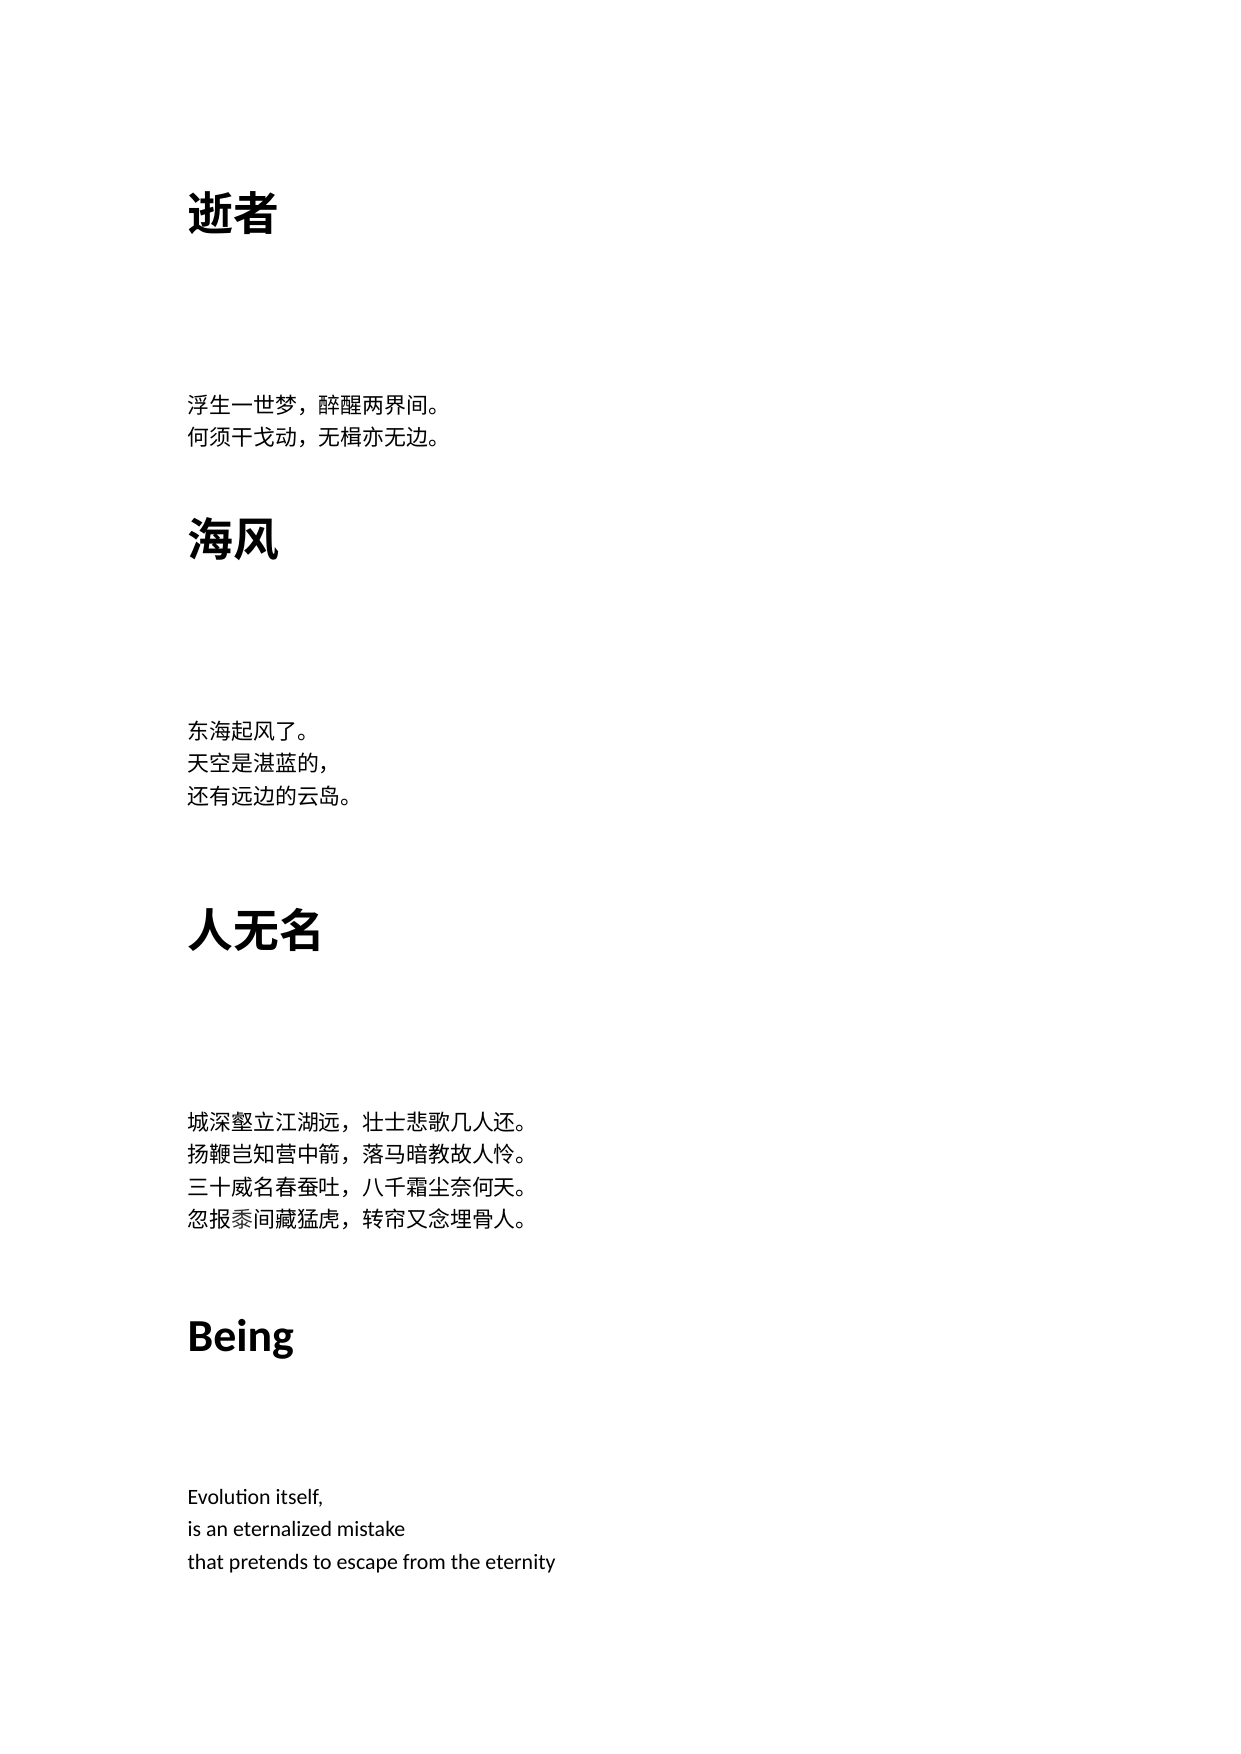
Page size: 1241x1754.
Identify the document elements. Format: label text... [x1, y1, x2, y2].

text 扬鞭岂知营中箭，落马暗教故人怜。 [187, 1137, 1053, 1169]
text is an eternalized mistake [187, 1513, 1053, 1545]
text 何须干戈动，无楫亦无边。 [187, 420, 1053, 452]
subtitle 逝者 [187, 162, 1053, 259]
text 忽报黍间藏猛虎，转帘又念埋骨人。 [253, 1202, 1053, 1234]
text 天空是湛蓝的， [187, 746, 1053, 778]
text 城深壑立江湖远，壮士悲歌几人还。 [187, 1104, 1053, 1137]
subtitle 人无名 [187, 879, 1053, 976]
text 还有远边的云岛。 [187, 778, 1053, 811]
text 浮生一世梦，醉醒两界间。 [187, 387, 1053, 420]
text Evolution itself, [187, 1480, 1053, 1513]
subtitle Being [187, 1302, 1053, 1367]
text that pretends to escape from the eternity [187, 1545, 1053, 1578]
text 三十威名春蚕吐，八千霜尘奈何天。 [187, 1169, 1053, 1202]
subtitle 海风 [187, 488, 1053, 585]
text 东海起风了。 [187, 713, 1053, 746]
